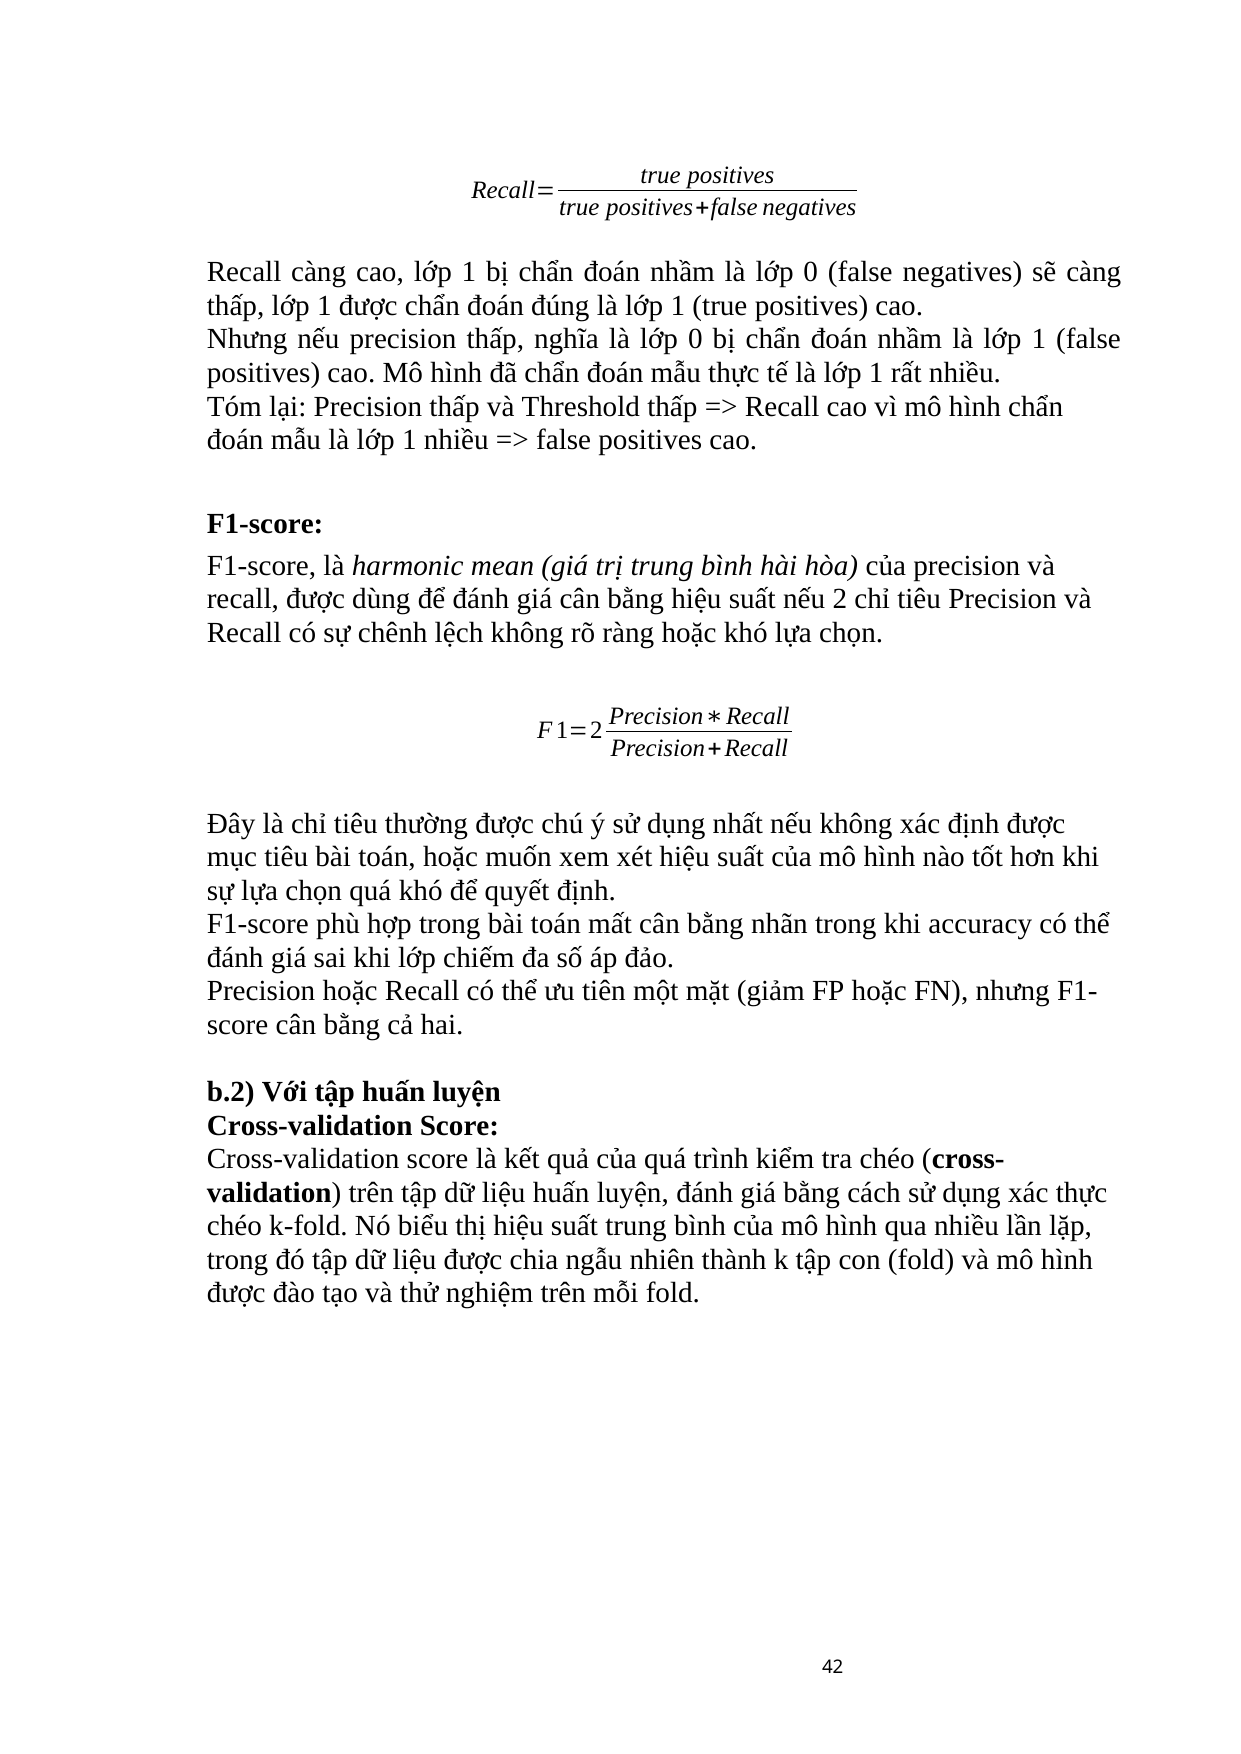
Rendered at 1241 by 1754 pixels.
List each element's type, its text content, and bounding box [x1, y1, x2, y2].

text Cross-validation Score: [207, 1108, 1122, 1141]
text Tóm lại: Precision thấp và Threshold thấp => Recall cao vì mô hình chẩn đoán mẫu là lớp 1 nhiều => false positives cao. [207, 389, 1122, 456]
text Recall càng cao, lớp 1 bị chẩn đoán nhầm là lớp 0 (false negatives) sẽ càng thấp, lớp 1 được chẩn đoán đúng là lớp 1 (true positives) cao. [207, 254, 1122, 322]
text Nhưng nếu precision thấp, nghĩa là lớp 0 bị chẩn đoán nhầm là lớp 1 (false positives) cao. Mô hình đã chẩn đoán mẫu thực tế là lớp 1 rất nhiều. [207, 322, 1122, 389]
text Precision hoặc Recall có thể ưu tiên một mặt (giảm FP hoặc FN), nhưng F1-score cân bằng cả hai. [207, 973, 1122, 1041]
text F1-score, là harmonic mean (giá trị trung bình hài hòa) của precision và recall, được dùng để đánh giá cân bằng hiệu suất nếu 2 chỉ tiêu Precision và Recall có sự chênh lệch không rõ ràng hoặc khó lựa chọn. [207, 548, 1122, 648]
text F1-score: [207, 506, 1122, 539]
text Cross-validation score là kết quả của quá trình kiểm tra chéo (cross-validation) trên tập dữ liệu huấn luyện, đánh giá bằng cách sử dụng xác thực chéo k-fold. Nó biểu thị hiệu suất trung bình của mô hình qua nhiều lần lặp, trong đó tập dữ liệu được chia ngẫu nhiên thành k tập con (fold) và mô hình được đào tạo và thử nghiệm trên mỗi fold. [207, 1141, 1122, 1309]
text Đây là chỉ tiêu thường được chú ý sử dụng nhất nếu không xác định được mục tiêu bài toán, hoặc muốn xem xét hiệu suất của mô hình nào tốt hơn khi sự lựa chọn quá khó để quyết định. [207, 806, 1122, 906]
text b.2) Với tập huấn luyện [207, 1074, 1122, 1108]
text F1-score phù hợp trong bài toán mất cân bằng nhãn trong khi accuracy có thể đánh giá sai khi lớp chiếm đa số áp đảo. [207, 906, 1122, 973]
